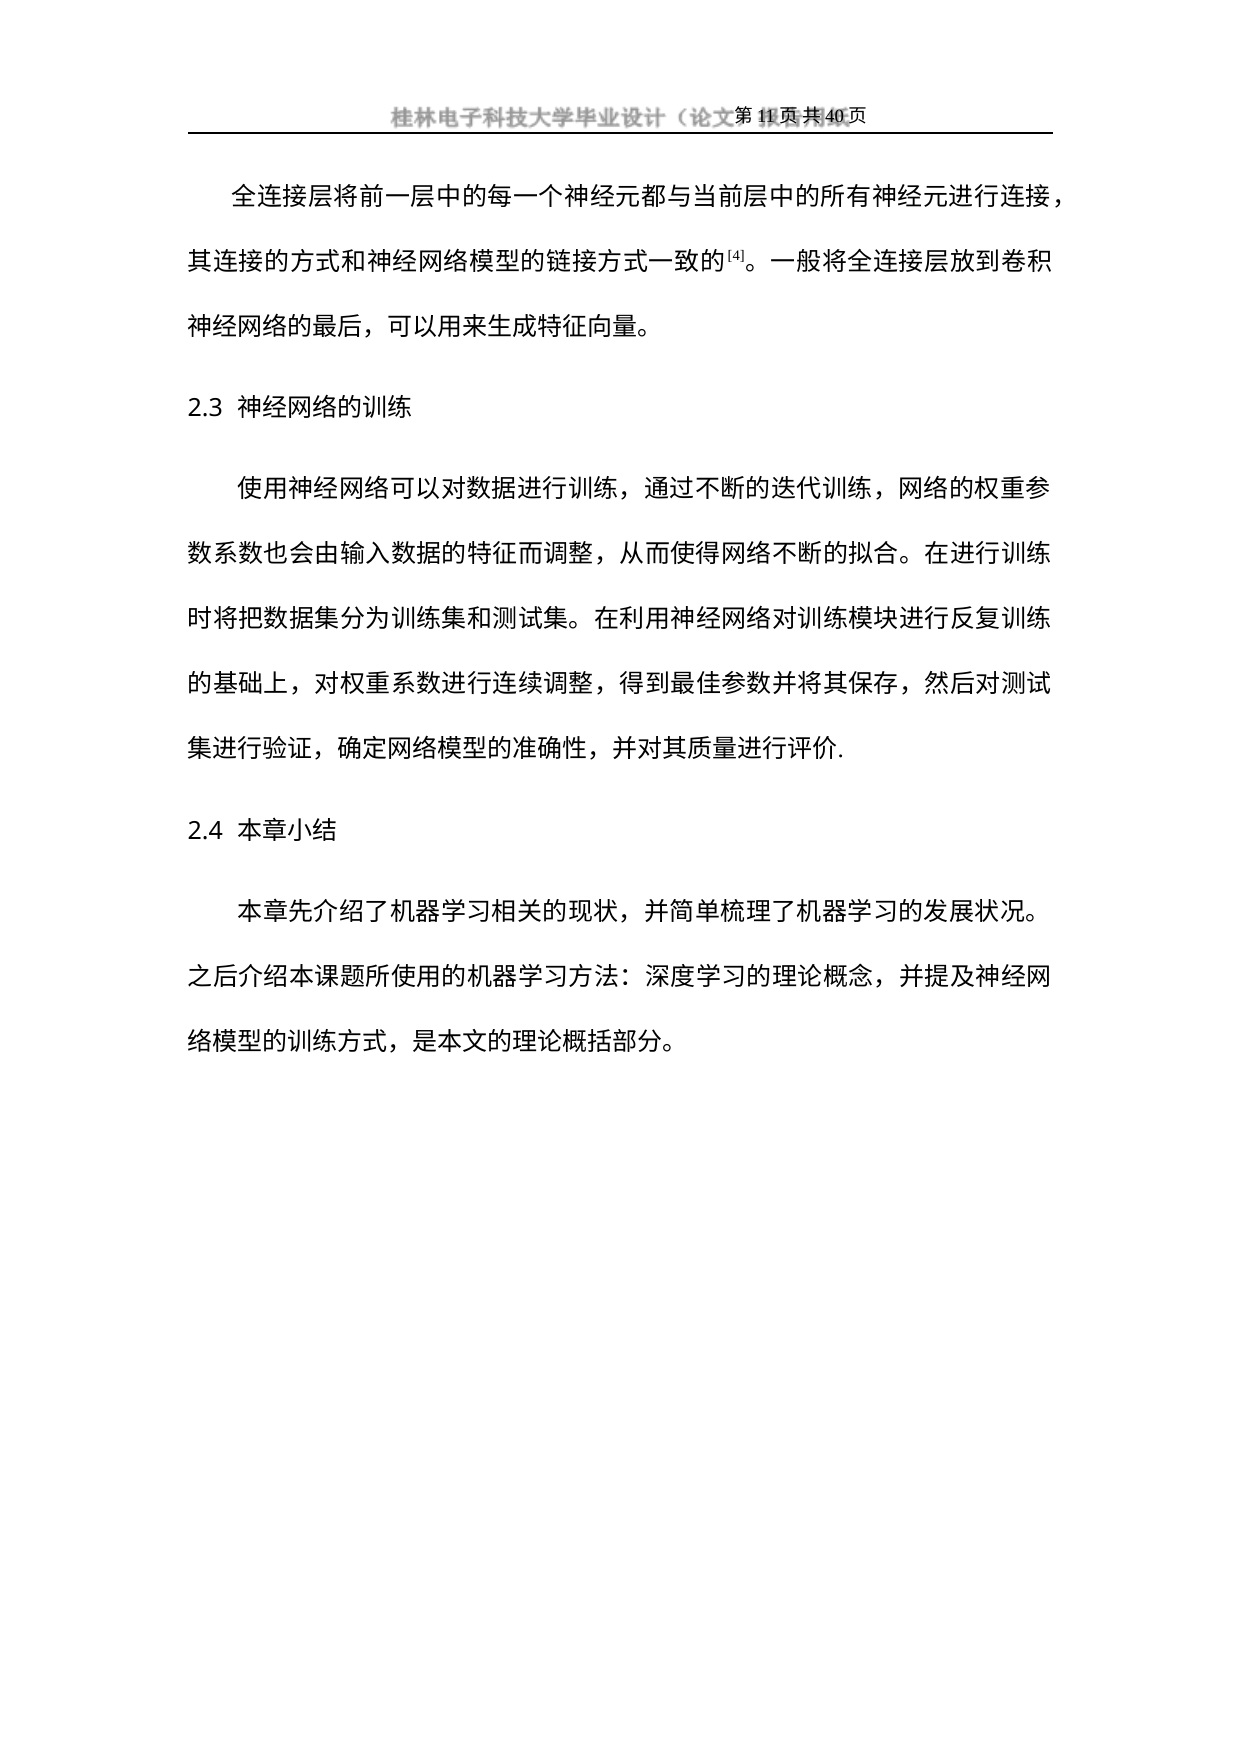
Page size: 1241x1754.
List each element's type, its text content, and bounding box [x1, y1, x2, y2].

text 使用神经网络可以对数据进行训练，通过不断的迭代训练，网络的权重参数系数也会由输入数据的特征而调整，从而使得网络不断的拟合。在进行训练时将把数据集分为训练集和测试集。在利用神经网络对训练模块进行反复训练的基础上，对权重系数进行连续调整，得到最佳参数并将其保存，然后对测试集进行验证，确定网络模型的准确性，并对其质量进行评价. [187, 454, 1053, 779]
text 全连接层将前一层中的每一个神经元都与当前层中的所有神经元进行连接，其连接的方式和神经网络模型的链接方式一致的[4]。一般将全连接层放到卷积神经网络的最后，可以用来生成特征向量。 [187, 162, 1053, 357]
subtitle 本章小结 [187, 796, 1053, 861]
picture [388, 105, 853, 132]
subtitle 神经网络的训练 [187, 373, 1053, 438]
text 本章先介绍了机器学习相关的现状，并简单梳理了机器学习的发展状况。之后介绍本课题所使用的机器学习方法：深度学习的理论概念，并提及神经网络模型的训练方式，是本文的理论概括部分。 [187, 877, 1053, 1072]
